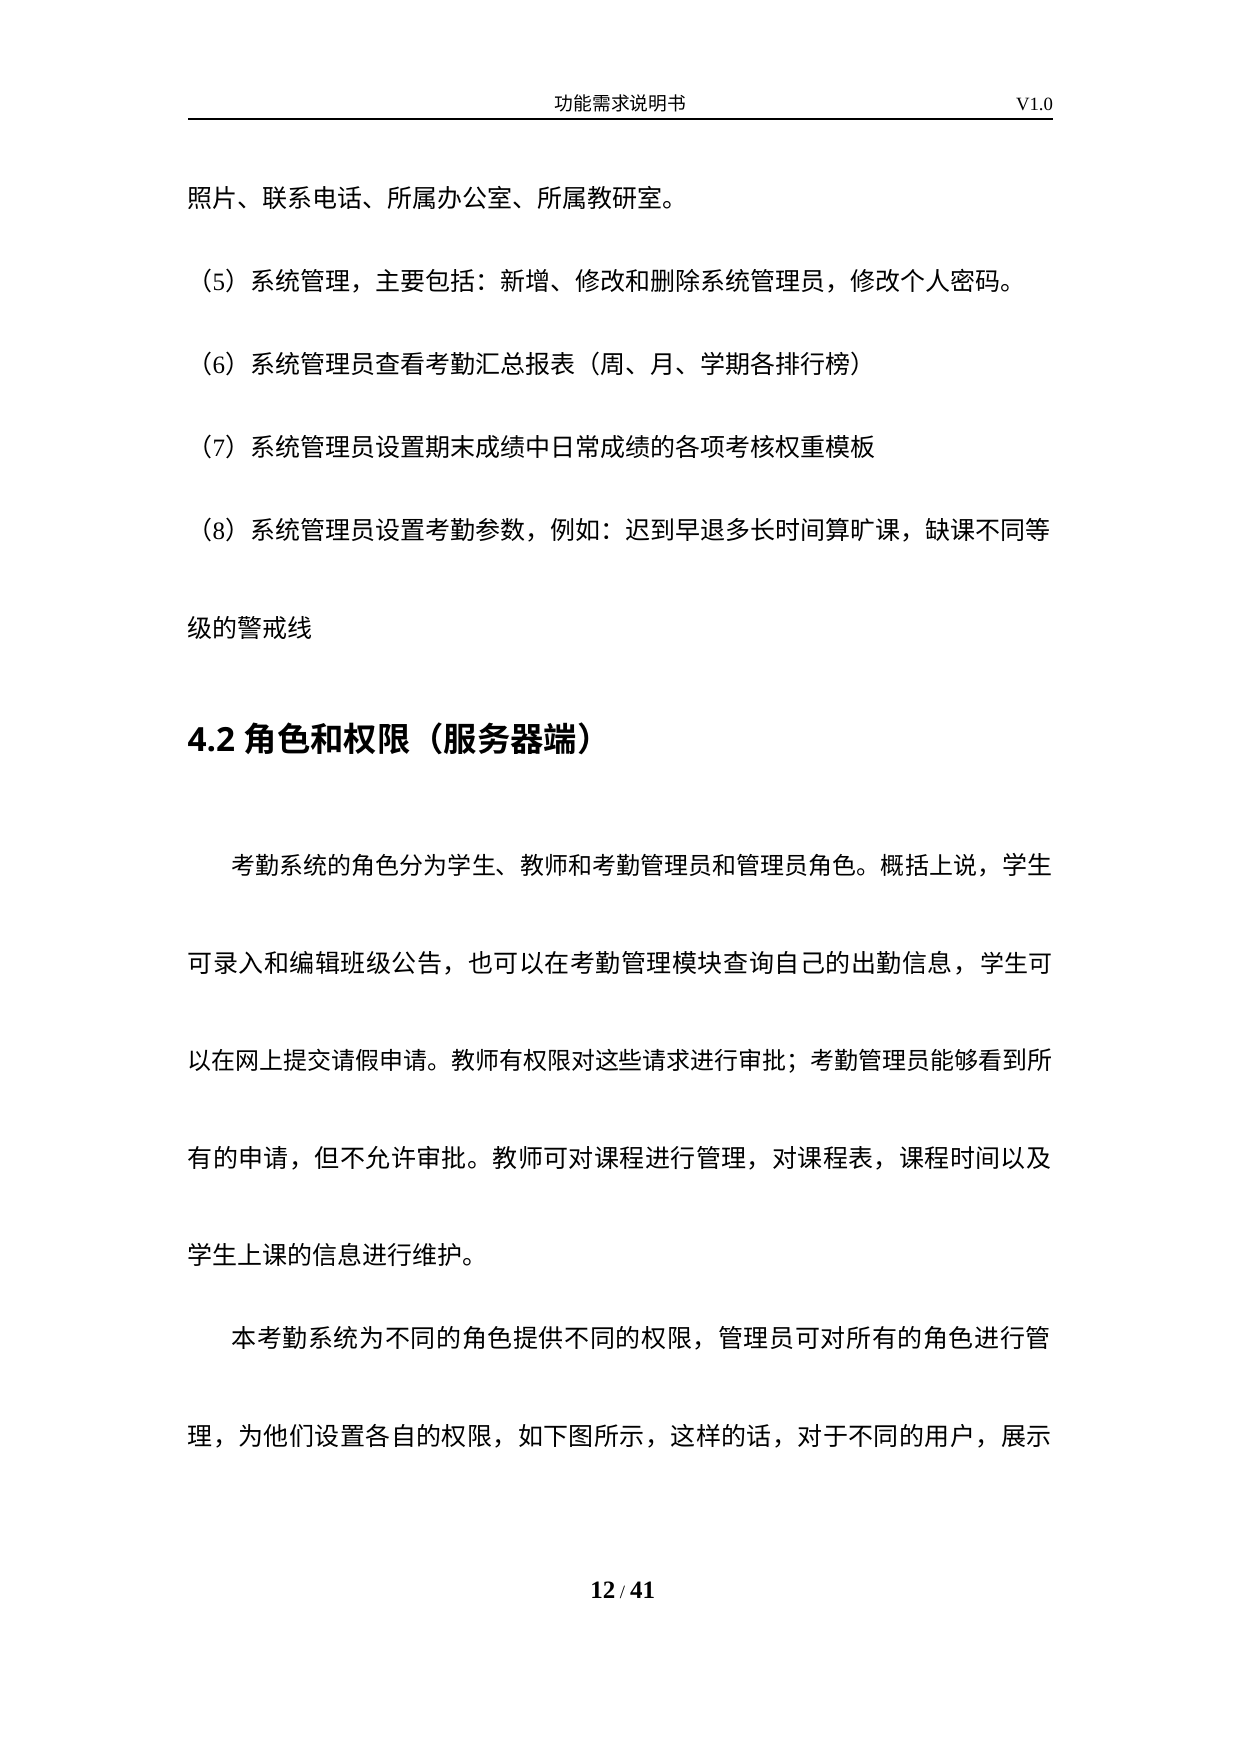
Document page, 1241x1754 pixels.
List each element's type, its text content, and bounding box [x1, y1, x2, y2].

text 考勤系统的角色分为学生、教师和考勤管理员和管理员角色。概括上说，学生可录入和编辑班级公告，也可以在考勤管理模块查询自己的出勤信息，学生可以在网上提交请假申请。教师有权限对这些请求进行审批；考勤管理员能够看到所有的申请，但不允许审批。教师可对课程进行管理，对课程表，课程时间以及学生上课的信息进行维护。 [187, 831, 1053, 1286]
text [187, 1304, 1053, 1467]
subtitle 4.2 角色和权限（服务器端） [187, 704, 1053, 769]
text （5）系统管理，主要包括：新增、修改和删除系统管理员，修改个人密码。 [187, 247, 1053, 312]
text （7）系统管理员设置期末成绩中日常成绩的各项考核权重模板 [187, 413, 1053, 478]
text （8）系统管理员设置考勤参数，例如：迟到早退多长时间算旷课，缺课不同等级的警戒线 [187, 496, 1053, 659]
text （6）系统管理员查看考勤汇总报表（周、月、学期各排行榜） [187, 330, 1053, 395]
text 照片、联系电话、所属办公室、所属教研室。 [187, 164, 1053, 229]
